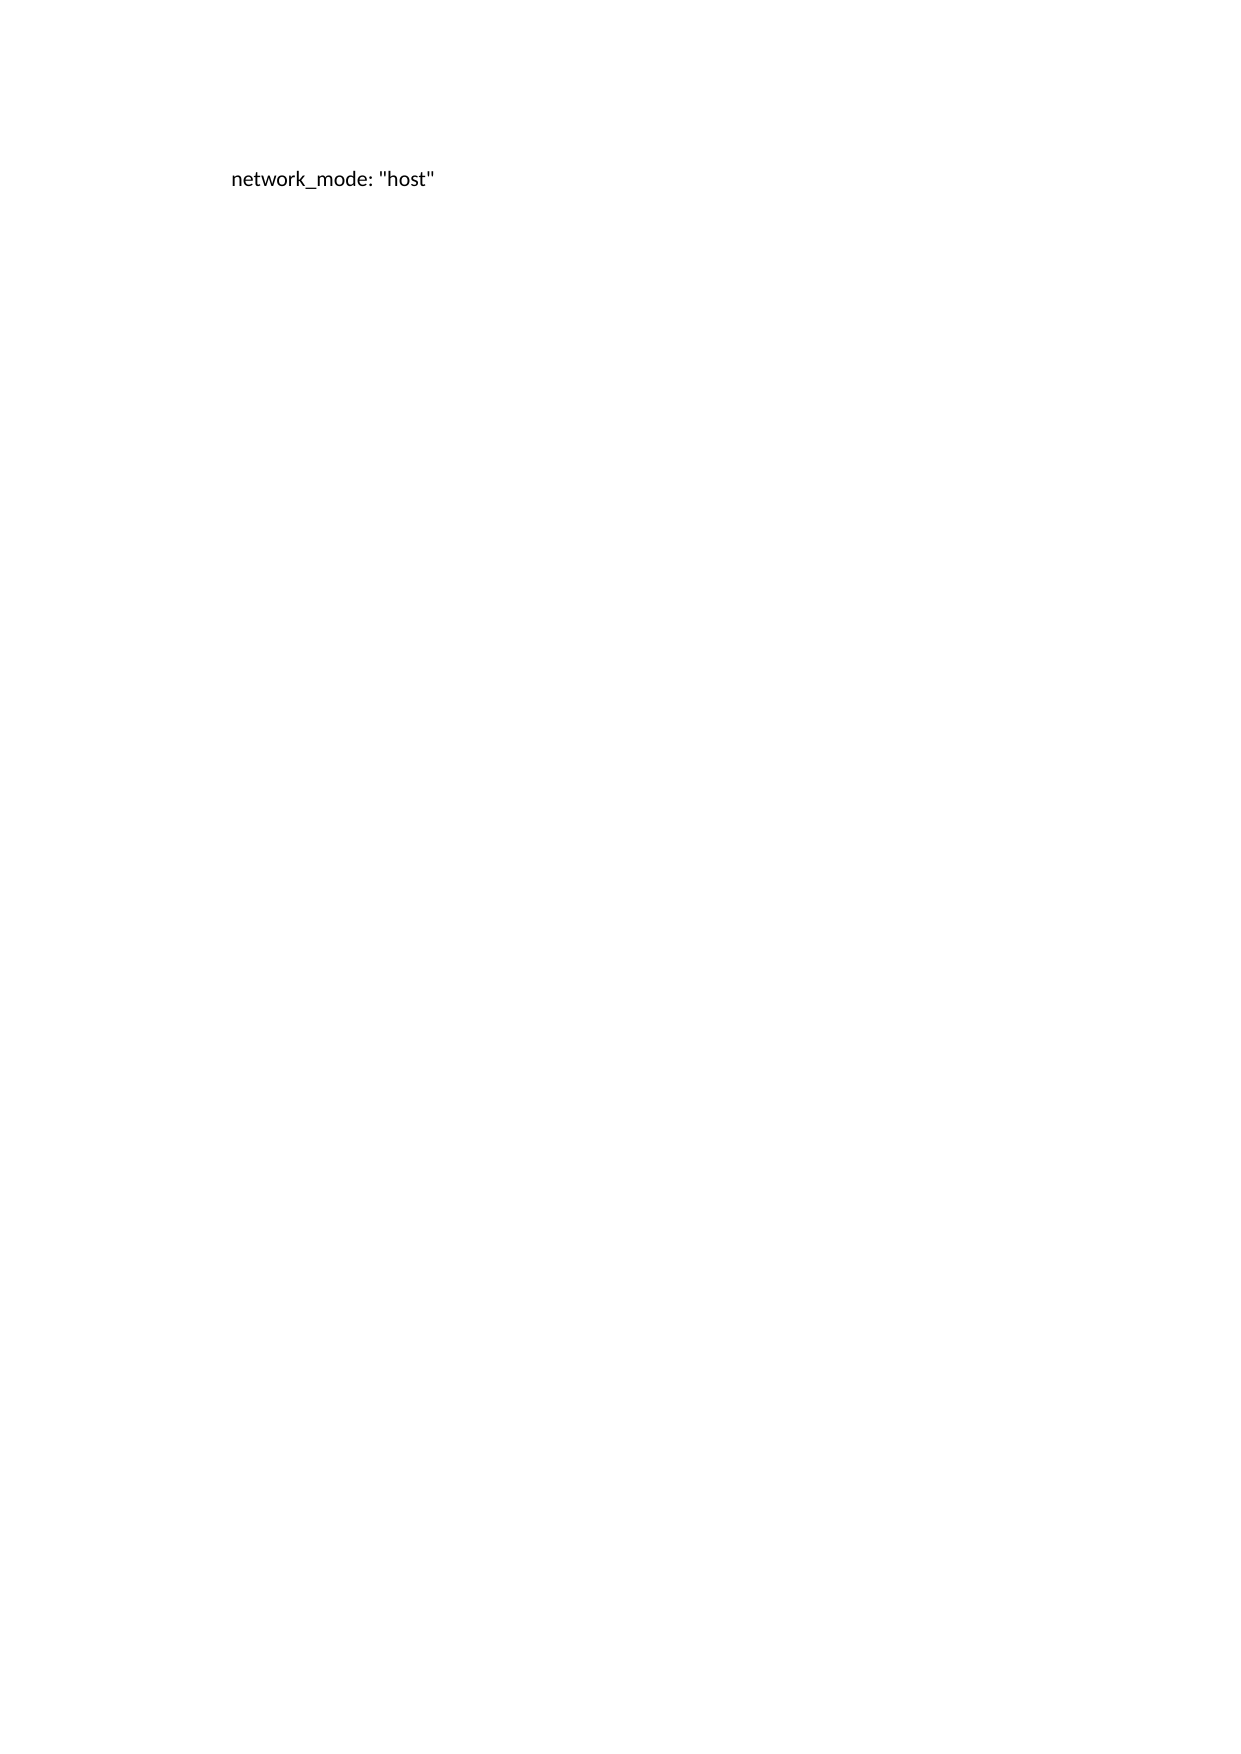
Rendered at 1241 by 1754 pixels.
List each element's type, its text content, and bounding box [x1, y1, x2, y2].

text network_mode: "host" [187, 162, 1053, 194]
